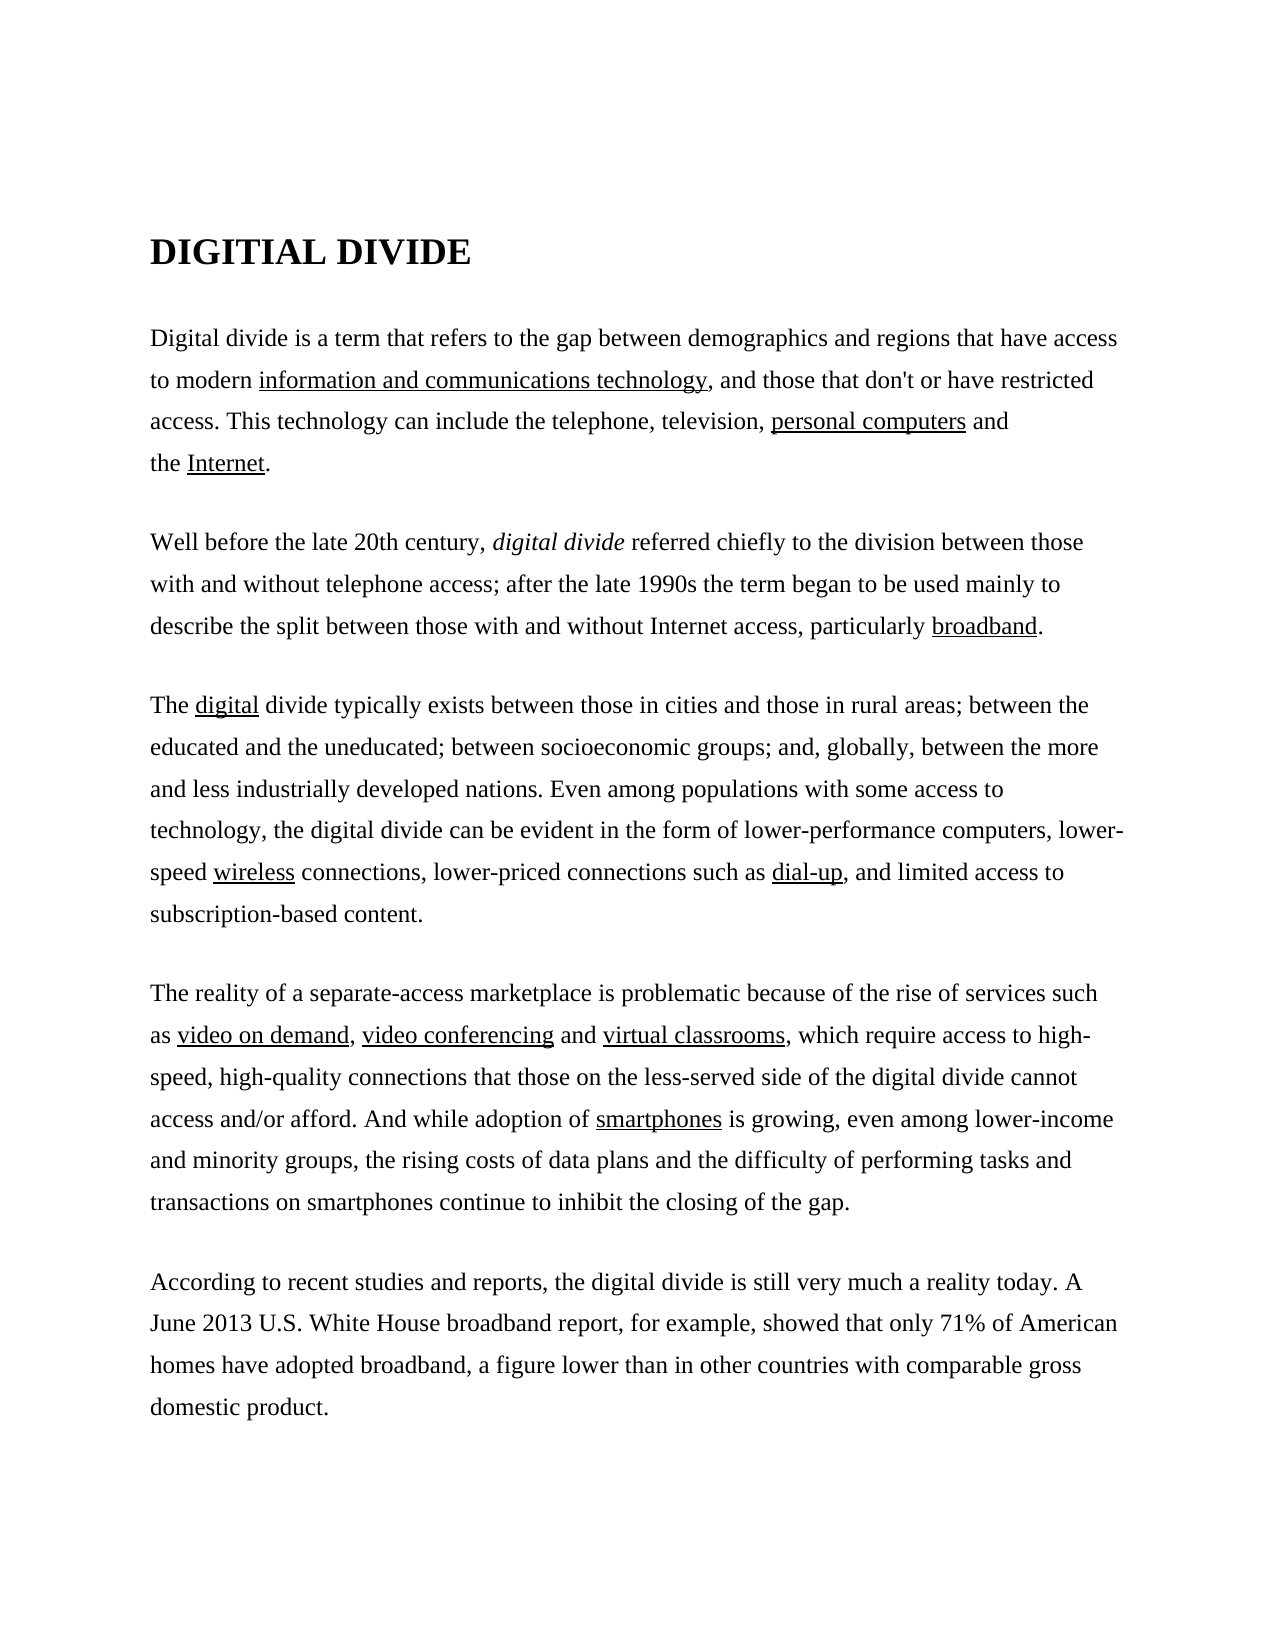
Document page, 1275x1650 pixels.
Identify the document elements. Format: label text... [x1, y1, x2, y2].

text According to recent studies and reports, the digital divide is still very much a reality today. A June 2013 U.S. White House broadband report, for example, showed that only 71% of American homes have adopted broadband, a figure lower than in other countries with comparable gross domestic product. [150, 1253, 1125, 1421]
text The digital divide typically exists between those in cities and those in rural areas; between the educated and the uneducated; between socioeconomic groups; and, globally, between the more and less industrially developed nations. Even among populations with some access to technology, the digital divide can be evident in the form of lower-performance computers, lower-speed wireless connections, lower-priced connections such as dial-up, and limited access to subscription-based content. [150, 677, 1125, 928]
text The reality of a separate-access marketplace is problematic because of the rise of services such as video on demand, video conferencing and virtual classrooms, which require access to high-speed, high-quality connections that those on the less-served side of the digital divide cannot access and/or afford. And while adoption of smartphones is growing, even among lower-income and minority groups, the rising costs of data plans and the difficulty of performing tasks and transactions on smartphones continue to inhibit the closing of the gap. [150, 965, 1125, 1216]
text Well before the late 20th century, digital divide referred chiefly to the division between those with and without telephone access; after the late 1990s the term began to be used mainly to describe the split between those with and without Internet access, particularly broadband. [150, 514, 1125, 640]
text DIGITIAL DIVIDE [150, 229, 1125, 272]
text Digital divide is a term that refers to the gap between demographics and regions that have access to modern information and communications technology, and those that don't or have restricted access. This technology can include the telephone, television, personal computers and the Internet. [150, 310, 1125, 477]
